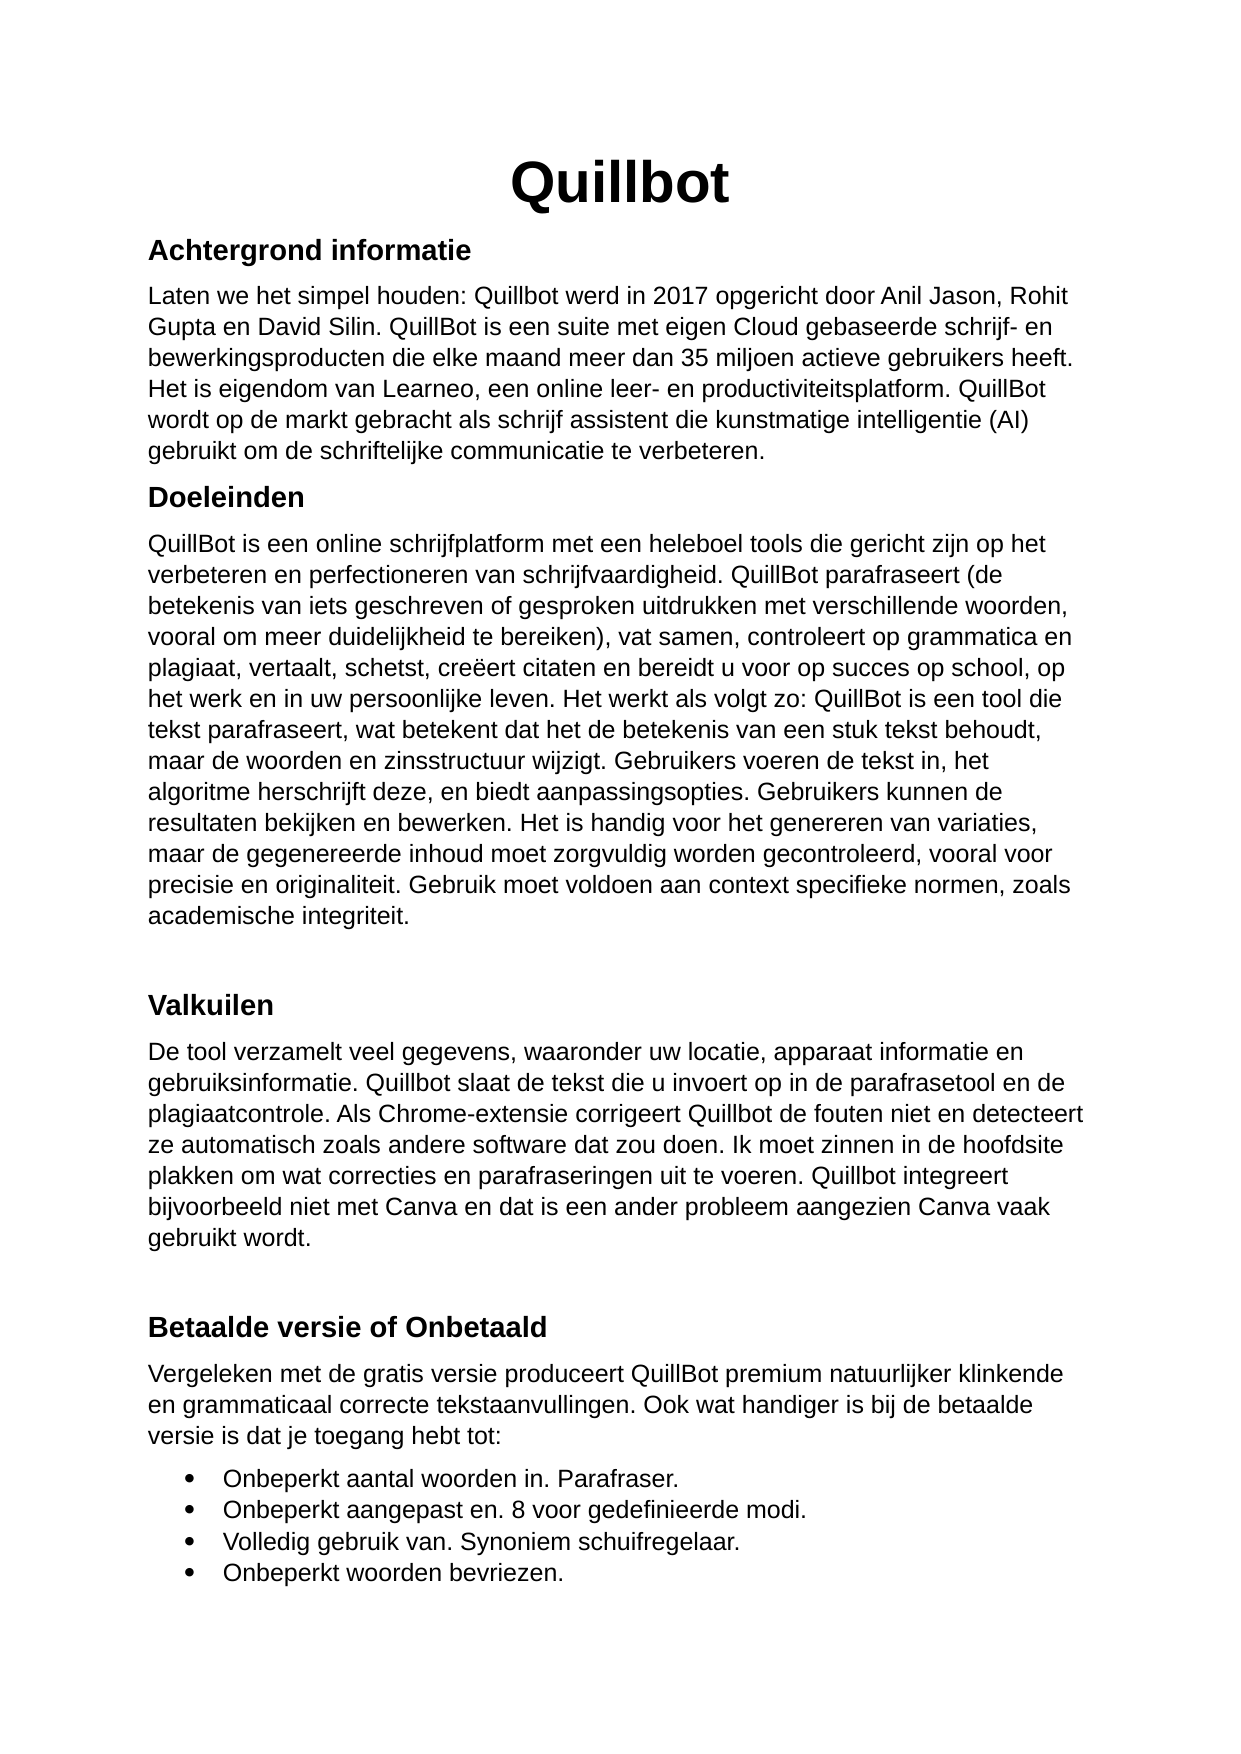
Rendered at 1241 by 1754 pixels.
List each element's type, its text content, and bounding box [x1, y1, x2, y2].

list Onbeperkt aantal woorden in. Parafraser. [185, 1464, 1093, 1493]
list Volledig gebruik van. Synoniem schuifregelaar. [185, 1527, 1093, 1556]
text Quillbot [148, 148, 1093, 215]
text Valkuilen [148, 988, 1093, 1022]
text Laten we het simpel houden: Quillbot werd in 2017 opgericht door Anil Jason, Rohit Gupta en David Silin. QuillBot is een suite met eigen Cloud gebaseerde schrijf- en bewerkingsproducten die elke maand meer dan 35 miljoen actieve gebruikers heeft. Het is eigendom van Learneo, een online leer- en productiviteitsplatform. QuillBot wordt op de markt gebracht als schrijf assistent die kunstmatige intelligentie (AI) gebruikt om de schriftelijke communicatie te verbeteren. [148, 281, 1093, 465]
text Vergeleken met de gratis versie produceert QuillBot premium natuurlijker klinkende en grammaticaal correcte tekstaanvullingen. Ook wat handiger is bij de betaalde versie is dat je toegang hebt tot: [148, 1359, 1093, 1449]
list Onbeperkt aangepast en. 8 voor gedefinieerde modi. [185, 1496, 1093, 1524]
text Achtergrond informatie [148, 232, 1093, 266]
text QuillBot is een online schrijfplatform met een heleboel tools die gericht zijn op het verbeteren en perfectioneren van schrijfvaardigheid. QuillBot parafraseert (de betekenis van iets geschreven of gesproken uitdrukken met verschillende woorden, vooral om meer duidelijkheid te bereiken), vat samen, controleert op grammatica en plagiaat, vertaalt, schetst, creëert citaten en bereidt u voor op succes op school, op het werk en in uw persoonlijke leven. Het werkt als volgt zo: QuillBot is een tool die tekst parafraseert, wat betekent dat het de betekenis van een stuk tekst behoudt, maar de woorden en zinsstructuur wijzigt. Gebruikers voeren de tekst in, het algoritme herschrijft deze, en biedt aanpassingsopties. Gebruikers kunnen de resultaten bekijken en bewerken. Het is handig voor het genereren van variaties, maar de gegenereerde inhoud moet zorgvuldig worden gecontroleerd, vooral voor precisie en originaliteit. Gebruik moet voldoen aan context specifieke normen, zoals academische integriteit. [148, 528, 1093, 930]
text Betaalde versie of Onbetaald [148, 1310, 1093, 1344]
text De tool verzamelt veel gegevens, waaronder uw locatie, apparaat informatie en gebruiksinformatie. Quillbot slaat de tekst die u invoert op in de parafrasetool en de plagiaatcontrole. Als Chrome-extensie corrigeert Quillbot de fouten niet en detecteert ze automatisch zoals andere software dat zou doen. Ik moet zinnen in de hoofdsite plakken om wat correcties en parafraseringen uit te voeren. Quillbot integreert bijvoorbeeld niet met Canva en dat is een ander probleem aangezien Canva vaak gebruikt wordt. [148, 1037, 1093, 1252]
text Doeleinden [148, 480, 1093, 513]
list Onbeperkt woorden bevriezen. [185, 1558, 1093, 1587]
